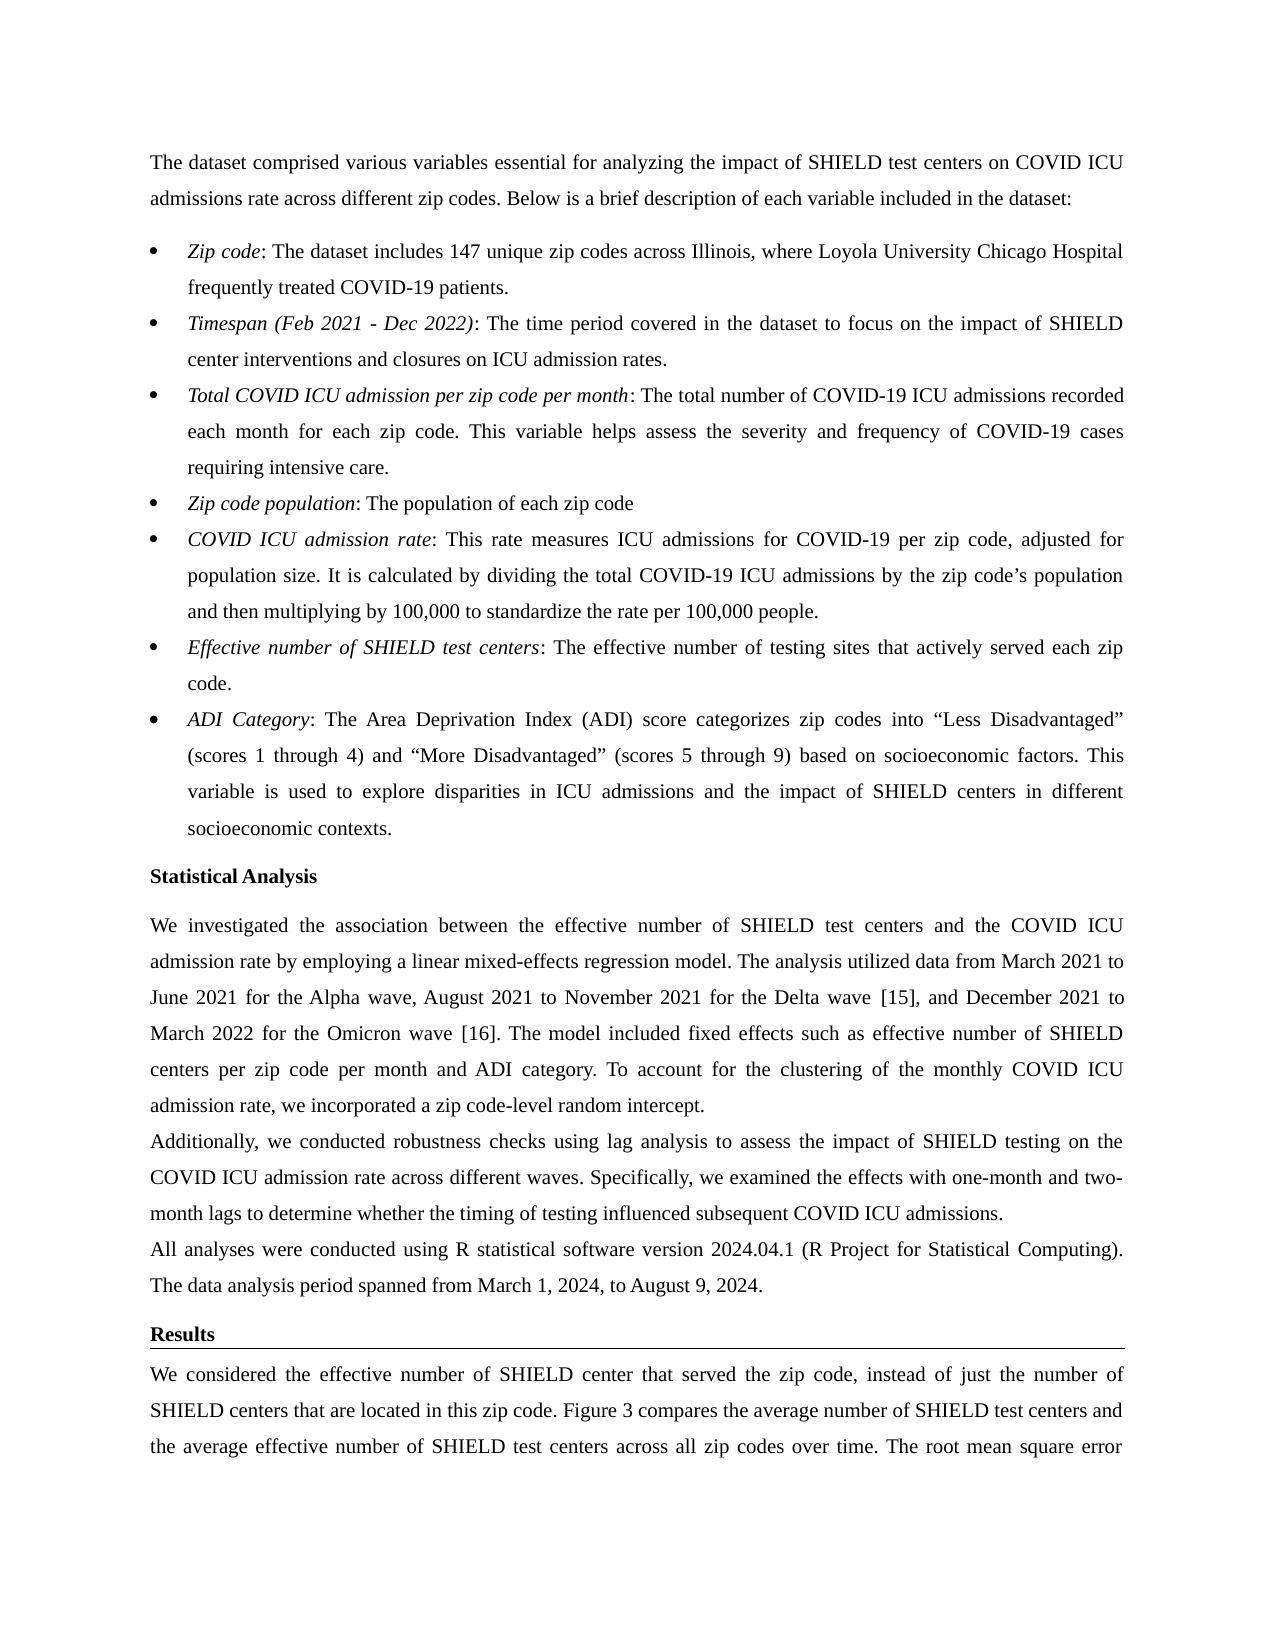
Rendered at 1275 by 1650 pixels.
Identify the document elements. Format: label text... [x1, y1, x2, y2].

text The dataset comprised various variables essential for analyzing the impact of SHIELD test centers on COVID ICU admissions rate across different zip codes. Below is a brief description of each variable included in the dataset: [150, 150, 1125, 210]
text We investigated the association between the effective number of SHIELD test centers and the COVID ICU admission rate by employing a linear mixed-effects regression model. The analysis utilized data from March 2021 to June 2021 for the Alpha wave, August 2021 to November 2021 for the Delta wave , and December 2021 to March 2022 for the Omicron wave . The model included fixed effects such as effective number of SHIELD centers per zip code per month and ADI category. To account for the clustering of the monthly COVID ICU admission rate, we incorporated a zip code-level random intercept. [150, 912, 1125, 1117]
list COVID ICU admission rate: This rate measures ICU admissions for COVID-19 per zip code, adjusted for population size. It is calculated by dividing the total COVID-19 ICU admissions by the zip code’s population and then multiplying by 100,000 to standardize the rate per 100,000 people. [150, 527, 1125, 623]
list Timespan (Feb 2021 - Dec 2022): The time period covered in the dataset to focus on the impact of SHIELD center interventions and closures on ICU admission rates. [150, 311, 1125, 371]
list Zip code: The dataset includes 147 unique zip codes across Illinois, where Loyola University Chicago Hospital frequently treated COVID-19 patients. [150, 239, 1125, 299]
text Additionally, we conducted robustness checks using lag analysis to assess the impact of SHIELD testing on the COVID ICU admission rate across different waves. Specifically, we examined the effects with one-month and two-month lags to determine whether the timing of testing influenced subsequent COVID ICU admissions. [150, 1129, 1125, 1225]
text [150, 1362, 1125, 1458]
list Effective number of SHIELD test centers: The effective number of testing sites that actively served each zip code. [150, 635, 1125, 695]
list Zip code population: The population of each zip code [150, 491, 1125, 515]
text Results [150, 1321, 1125, 1348]
list ADI Category: The Area Deprivation Index (ADI) score categorizes zip codes into “Less Disadvantaged” (scores 1 through 4) and “More Disadvantaged” (scores 5 through 9) based on socioeconomic factors. This variable is used to explore disparities in ICU admissions and the impact of SHIELD centers in different socioeconomic contexts. [150, 707, 1125, 839]
text Statistical Analysis [150, 864, 1125, 888]
list Total COVID ICU admission per zip code per month: The total number of COVID-19 ICU admissions recorded each month for each zip code. This variable helps assess the severity and frequency of COVID-19 cases requiring intensive care. [150, 383, 1125, 479]
text All analyses were conducted using R statistical software version 2024.04.1 (R Project for Statistical Computing). The data analysis period spanned from March 1, 2024, to August 9, 2024. [150, 1237, 1125, 1297]
